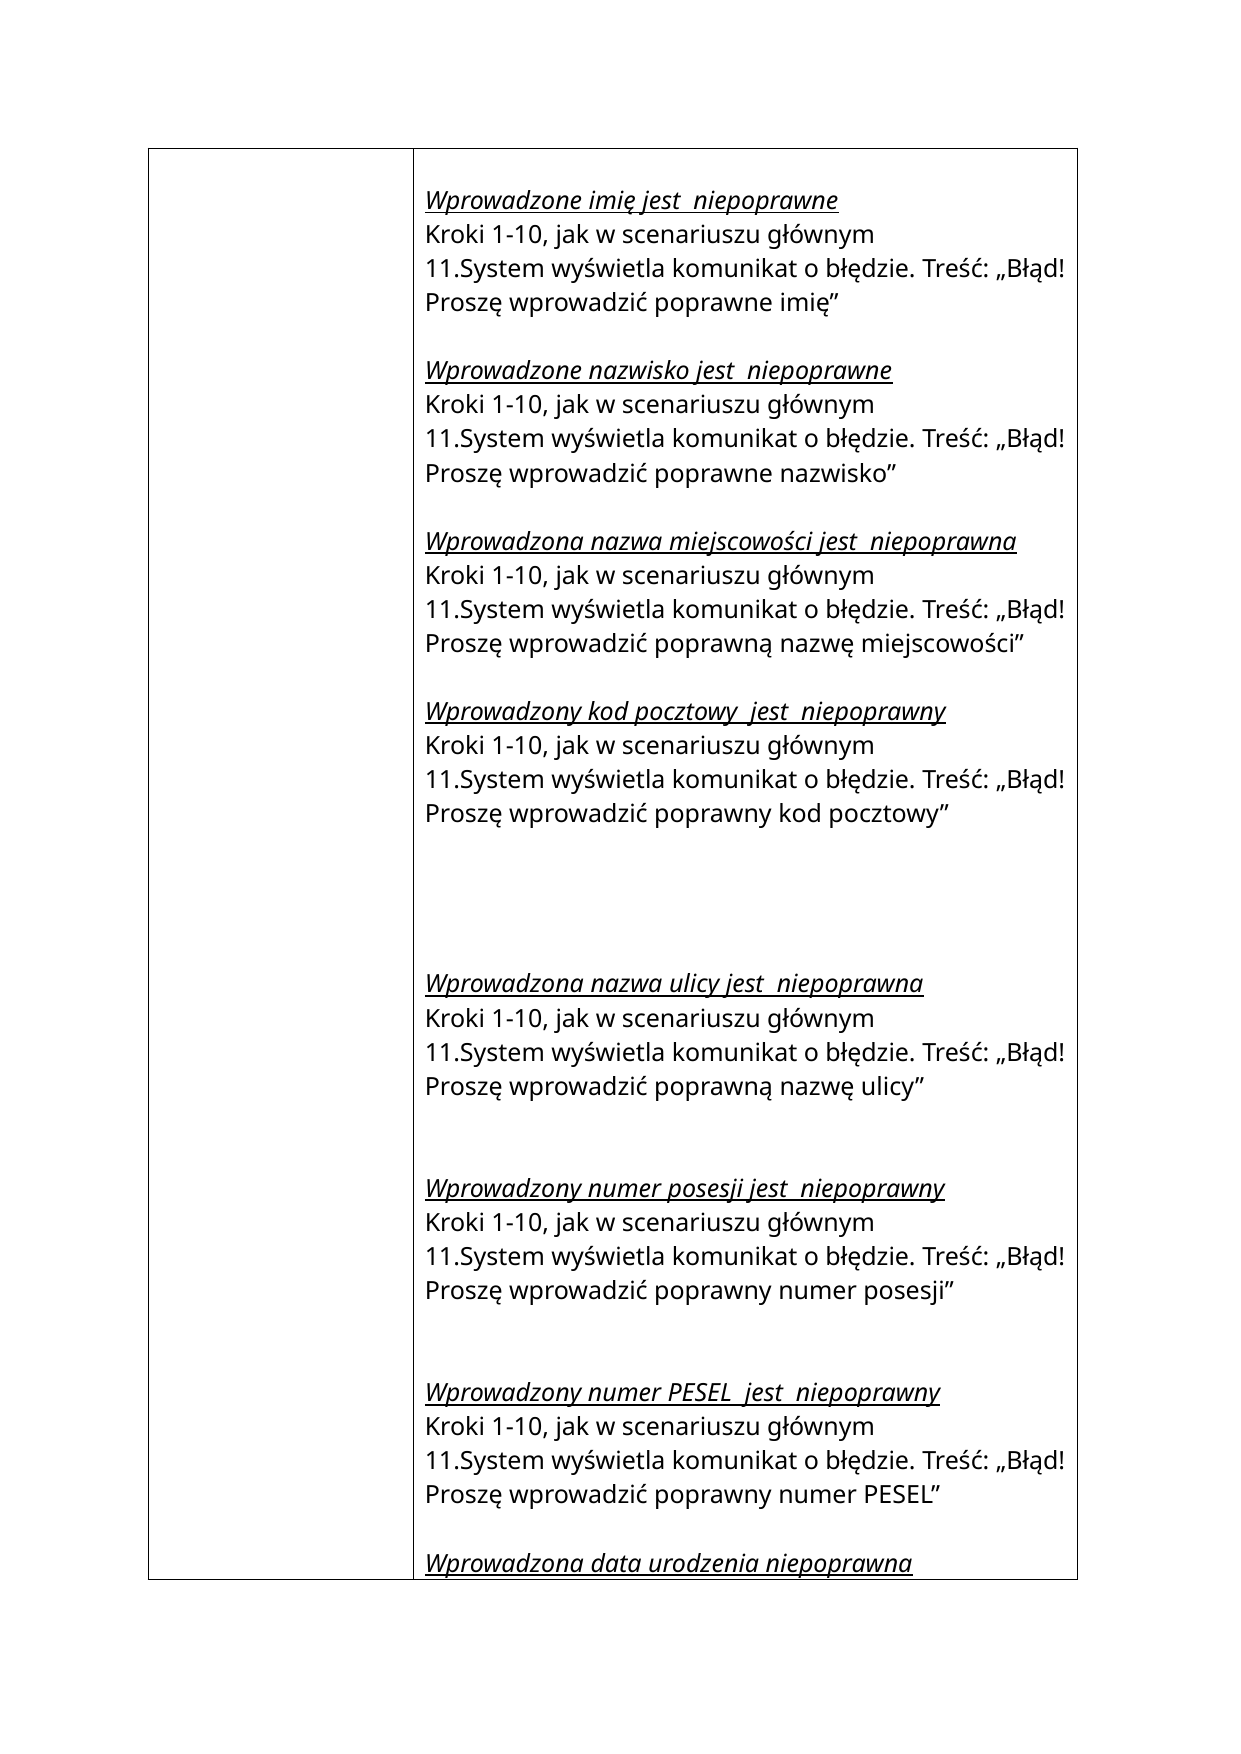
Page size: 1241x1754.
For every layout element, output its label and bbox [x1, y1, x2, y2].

table_cell [414, 149, 1077, 1579]
table_cell [149, 149, 413, 1579]
